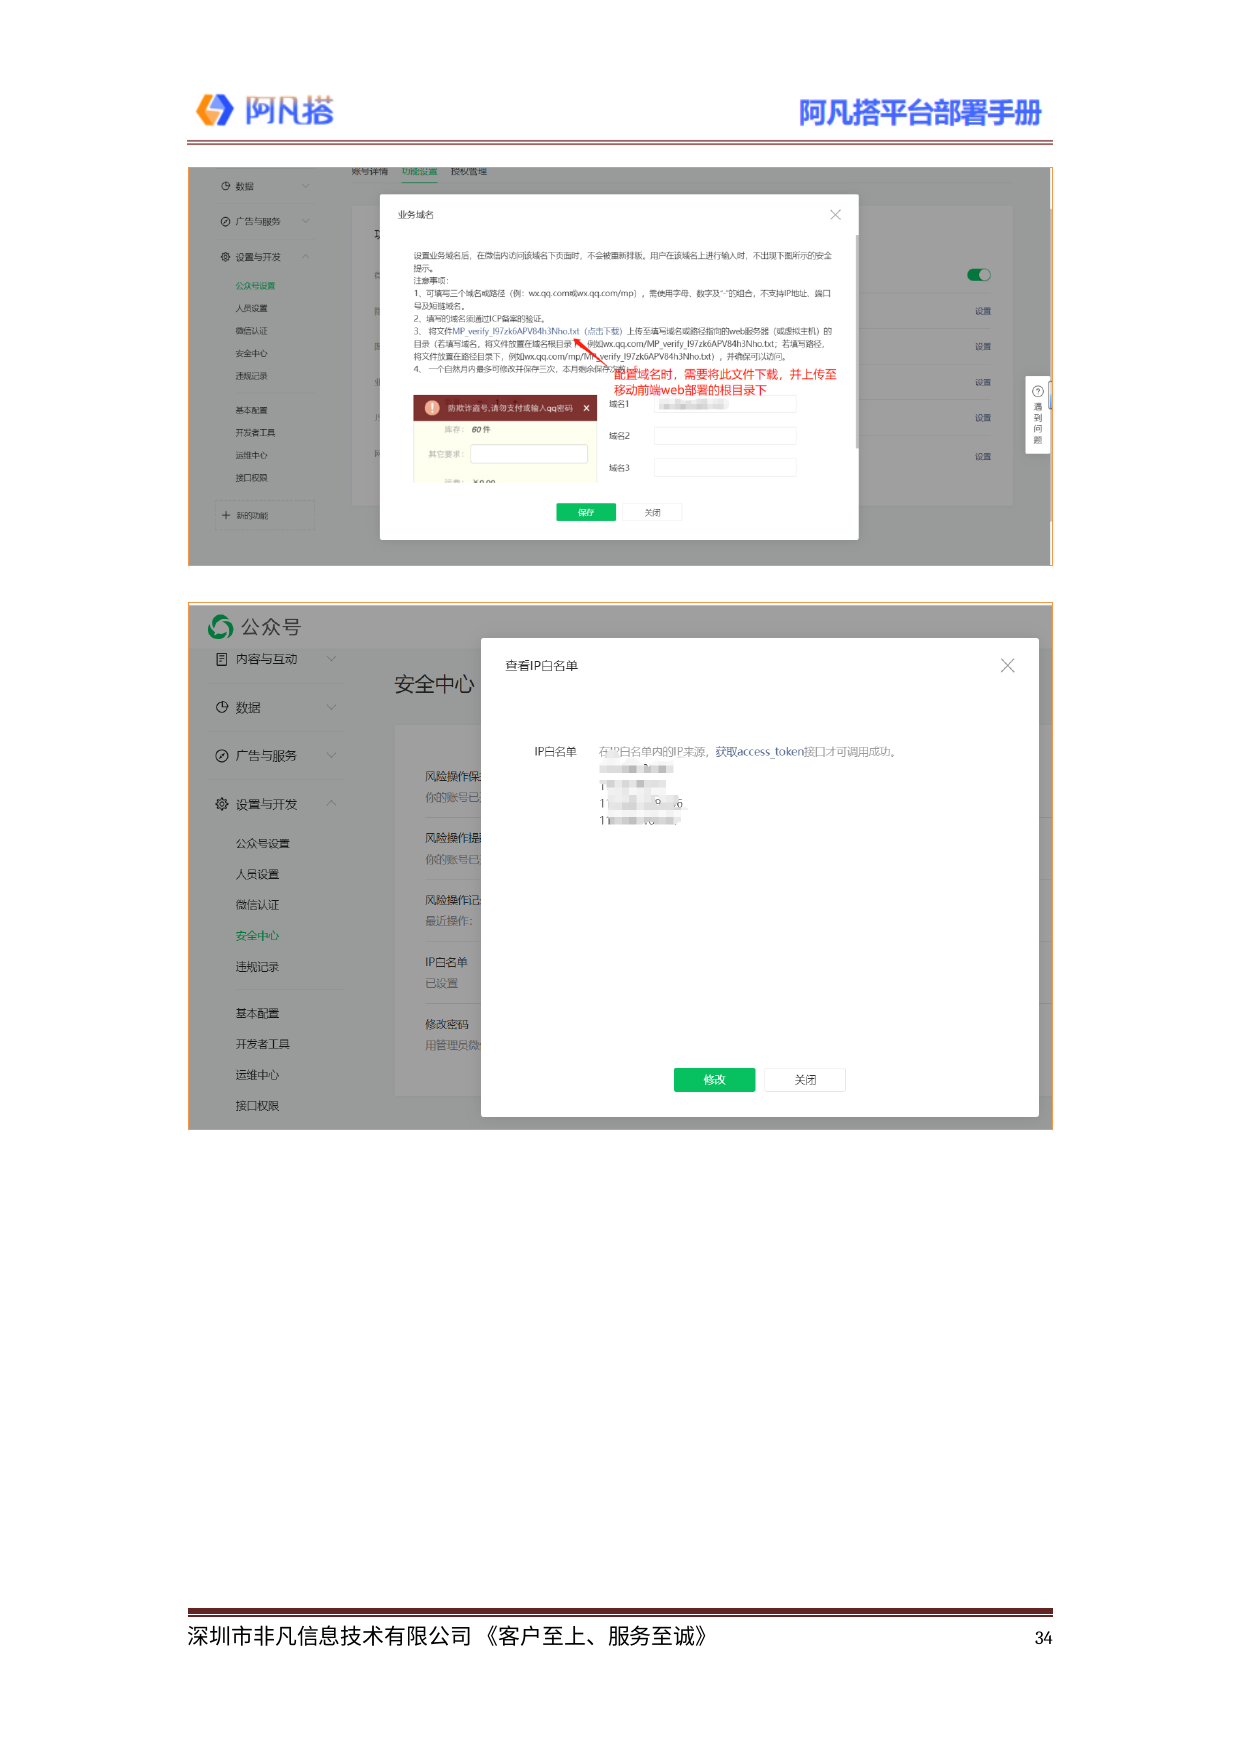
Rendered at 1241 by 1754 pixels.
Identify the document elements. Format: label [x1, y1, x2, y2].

picture [187, 88, 1053, 150]
picture [189, 168, 1052, 565]
picture [189, 603, 1052, 1129]
